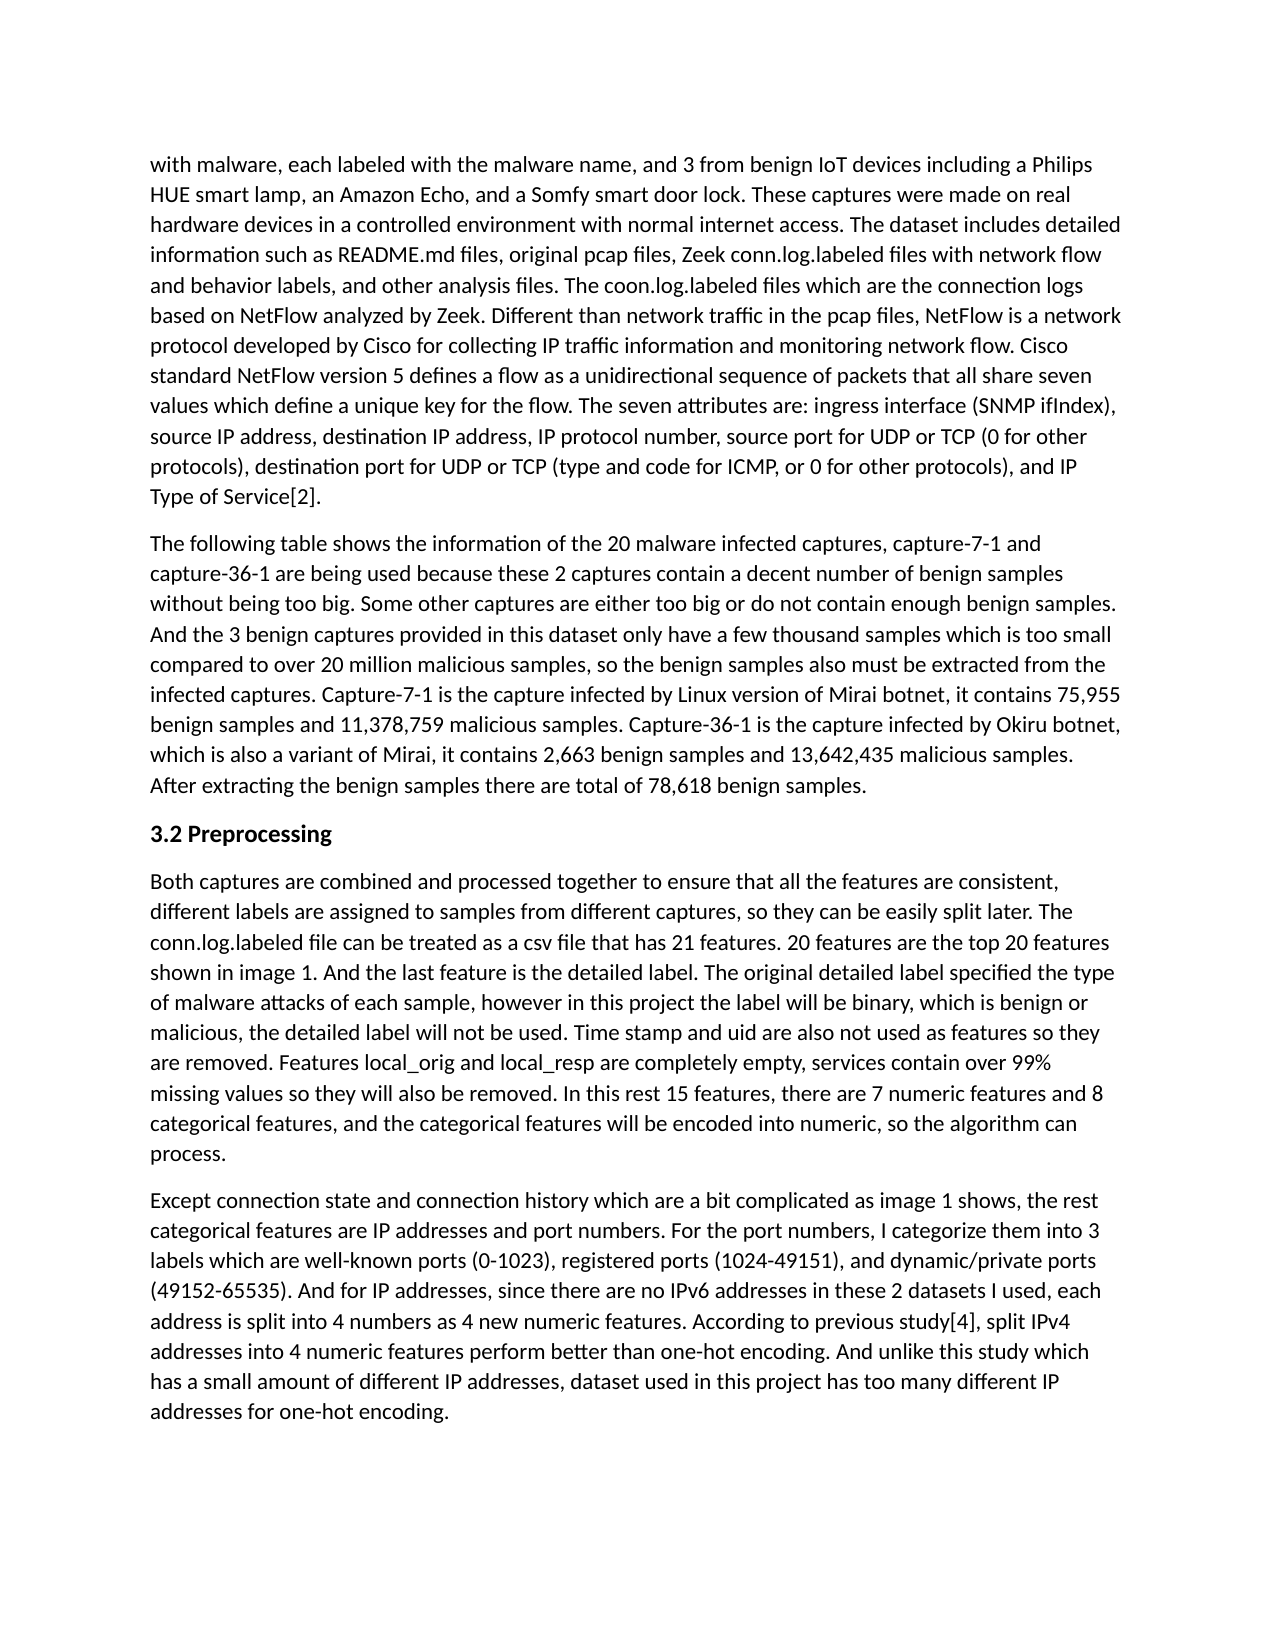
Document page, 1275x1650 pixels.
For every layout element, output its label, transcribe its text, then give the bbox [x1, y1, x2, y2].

text Both captures are combined and processed together to ensure that all the features are consistent, different labels are assigned to samples from different captures, so they can be easily split later. The conn.log.labeled file can be treated as a csv file that has 21 features. 20 features are the top 20 features shown in image 1. And the last feature is the detailed label. The original detailed label specified the type of malware attacks of each sample, however in this project the label will be binary, which is benign or malicious, the detailed label will not be used. Time stamp and uid are also not used as features so they are removed. Features local_orig and local_resp are completely empty, services contain over 99% missing values so they will also be removed. In this rest 15 features, there are 7 numeric features and 8 categorical features, and the categorical features will be encoded into numeric, so the algorithm can process. [150, 867, 1125, 1167]
text The following table shows the information of the 20 malware infected captures, capture-7-1 and capture-36-1 are being used because these 2 captures contain a decent number of benign samples without being too big. Some other captures are either too big or do not contain enough benign samples. And the 3 benign captures provided in this dataset only have a few thousand samples which is too small compared to over 20 million malicious samples, so the benign samples also must be extracted from the infected captures. Capture-7-1 is the capture infected by Linux version of Mirai botnet, it contains 75,955 benign samples and 11,378,759 malicious samples. Capture-36-1 is the capture infected by Okiru botnet, which is also a variant of Mirai, it contains 2,663 benign samples and 13,642,435 malicious samples. After extracting the benign samples there are total of 78,618 benign samples. [150, 529, 1125, 799]
text Except connection state and connection history which are a bit complicated as image 1 shows, the rest categorical features are IP addresses and port numbers. For the port numbers, I categorize them into 3 labels which are well-known ports (0-1023), registered ports (1024-49151), and dynamic/private ports (49152-65535). And for IP addresses, since there are no IPv6 addresses in these 2 datasets I used, each address is split into 4 numbers as 4 new numeric features. According to previous study[4], split IPv4 addresses into 4 numeric features perform better than one-hot encoding. And unlike this study which has a small amount of different IP addresses, dataset used in this project has too many different IP addresses for one-hot encoding. [150, 1186, 1125, 1426]
text 3.2 Preprocessing [150, 818, 1125, 848]
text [150, 150, 1125, 510]
